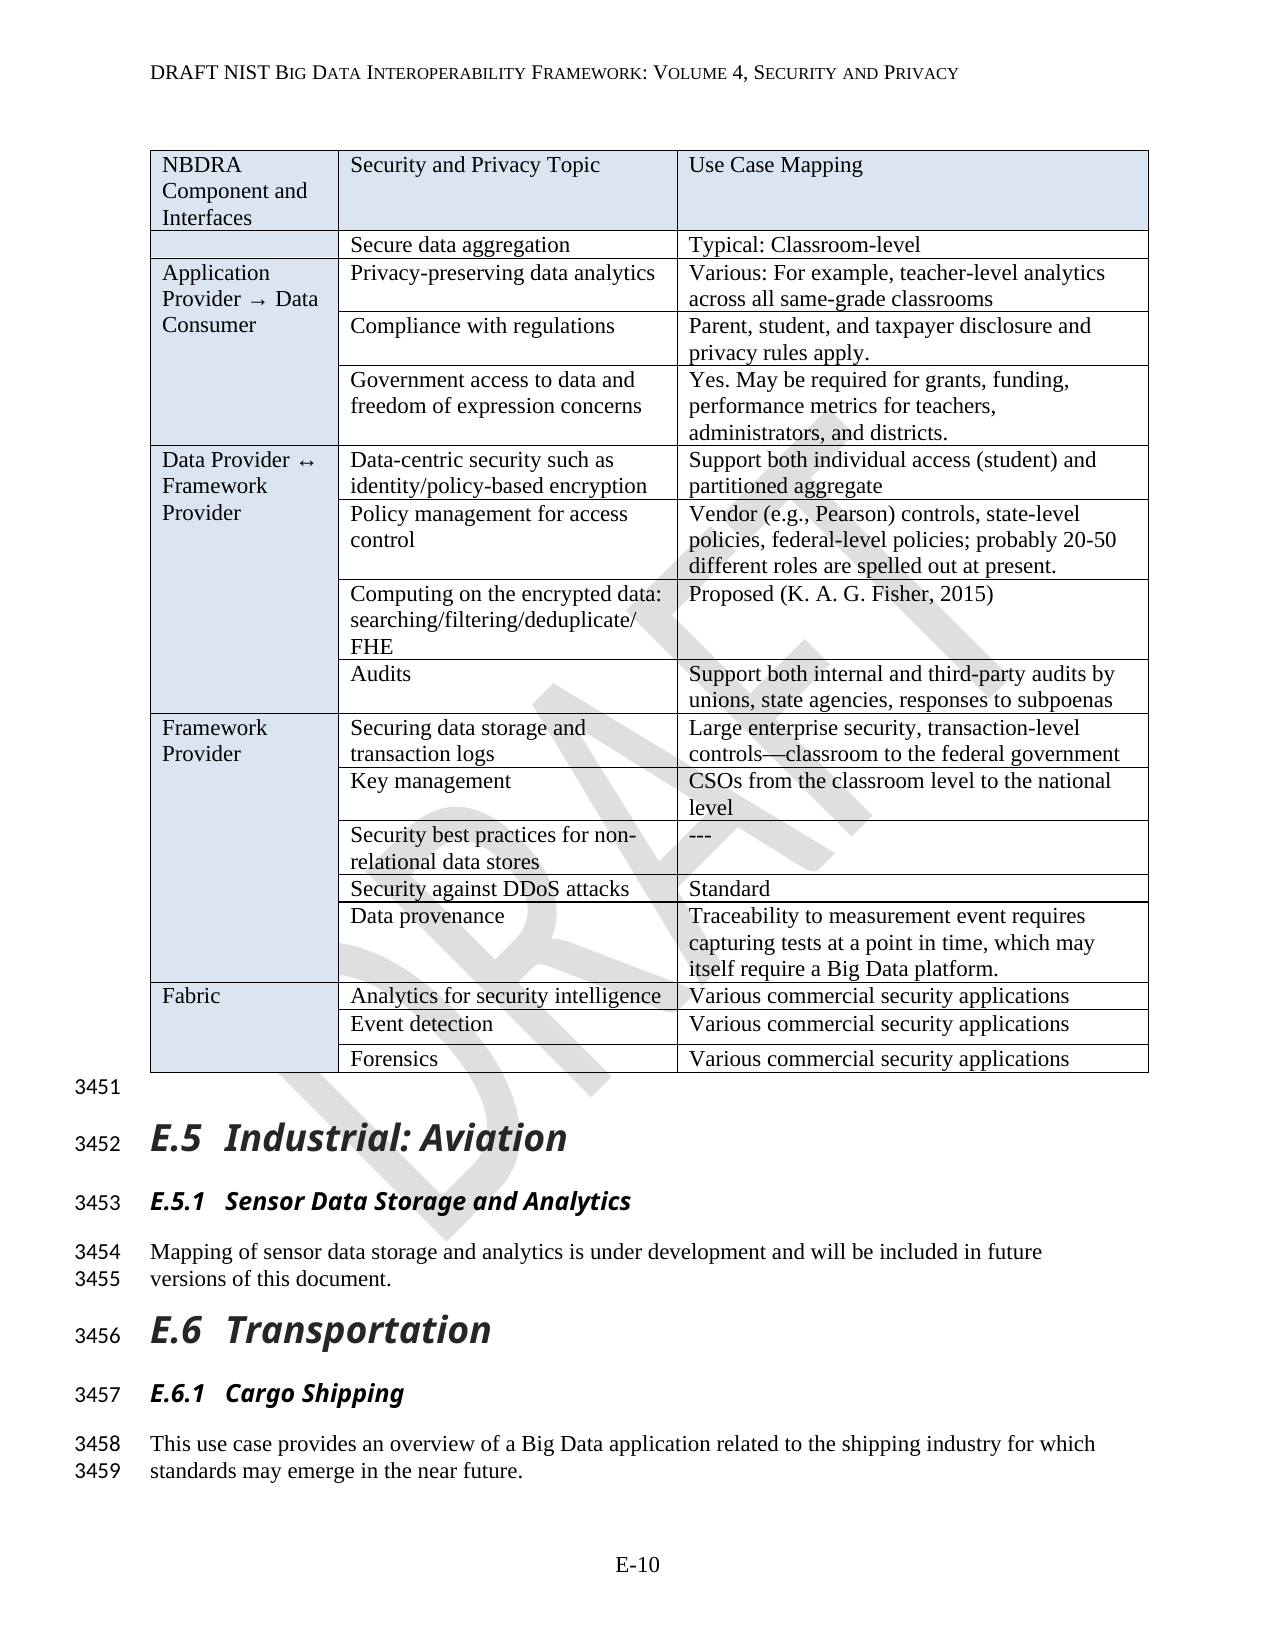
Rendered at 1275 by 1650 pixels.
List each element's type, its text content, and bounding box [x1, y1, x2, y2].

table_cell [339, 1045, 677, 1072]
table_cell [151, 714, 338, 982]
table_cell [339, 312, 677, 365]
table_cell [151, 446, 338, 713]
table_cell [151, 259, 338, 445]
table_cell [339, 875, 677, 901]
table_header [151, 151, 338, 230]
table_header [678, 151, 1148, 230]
text Industrial: Aviation [150, 1112, 1125, 1163]
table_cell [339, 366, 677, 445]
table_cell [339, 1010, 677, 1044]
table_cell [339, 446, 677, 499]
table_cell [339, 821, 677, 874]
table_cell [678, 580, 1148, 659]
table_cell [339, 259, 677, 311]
text Transportation [150, 1304, 1125, 1355]
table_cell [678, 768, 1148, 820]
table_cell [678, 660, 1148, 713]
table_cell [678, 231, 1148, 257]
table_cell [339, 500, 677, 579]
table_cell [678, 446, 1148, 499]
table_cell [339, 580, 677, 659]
text This use case provides an overview of a Big Data application related to the shipping industry for which standards may emerge in the near future. [150, 1430, 1125, 1483]
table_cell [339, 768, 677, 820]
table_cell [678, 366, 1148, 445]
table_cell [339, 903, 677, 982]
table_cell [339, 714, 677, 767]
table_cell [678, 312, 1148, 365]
text Cargo Shipping [150, 1376, 1125, 1409]
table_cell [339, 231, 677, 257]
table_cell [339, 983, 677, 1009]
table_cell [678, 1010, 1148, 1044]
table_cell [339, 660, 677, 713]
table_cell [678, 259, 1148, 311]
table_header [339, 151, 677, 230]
text Sensor Data Storage and Analytics [150, 1183, 1125, 1218]
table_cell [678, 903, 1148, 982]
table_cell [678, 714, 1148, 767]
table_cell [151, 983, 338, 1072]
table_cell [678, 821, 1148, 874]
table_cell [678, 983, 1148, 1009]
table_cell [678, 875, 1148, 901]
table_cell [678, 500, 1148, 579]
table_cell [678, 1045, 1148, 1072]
text Mapping of sensor data storage and analytics is under development and will be included in future versions of this document. [150, 1238, 1125, 1291]
